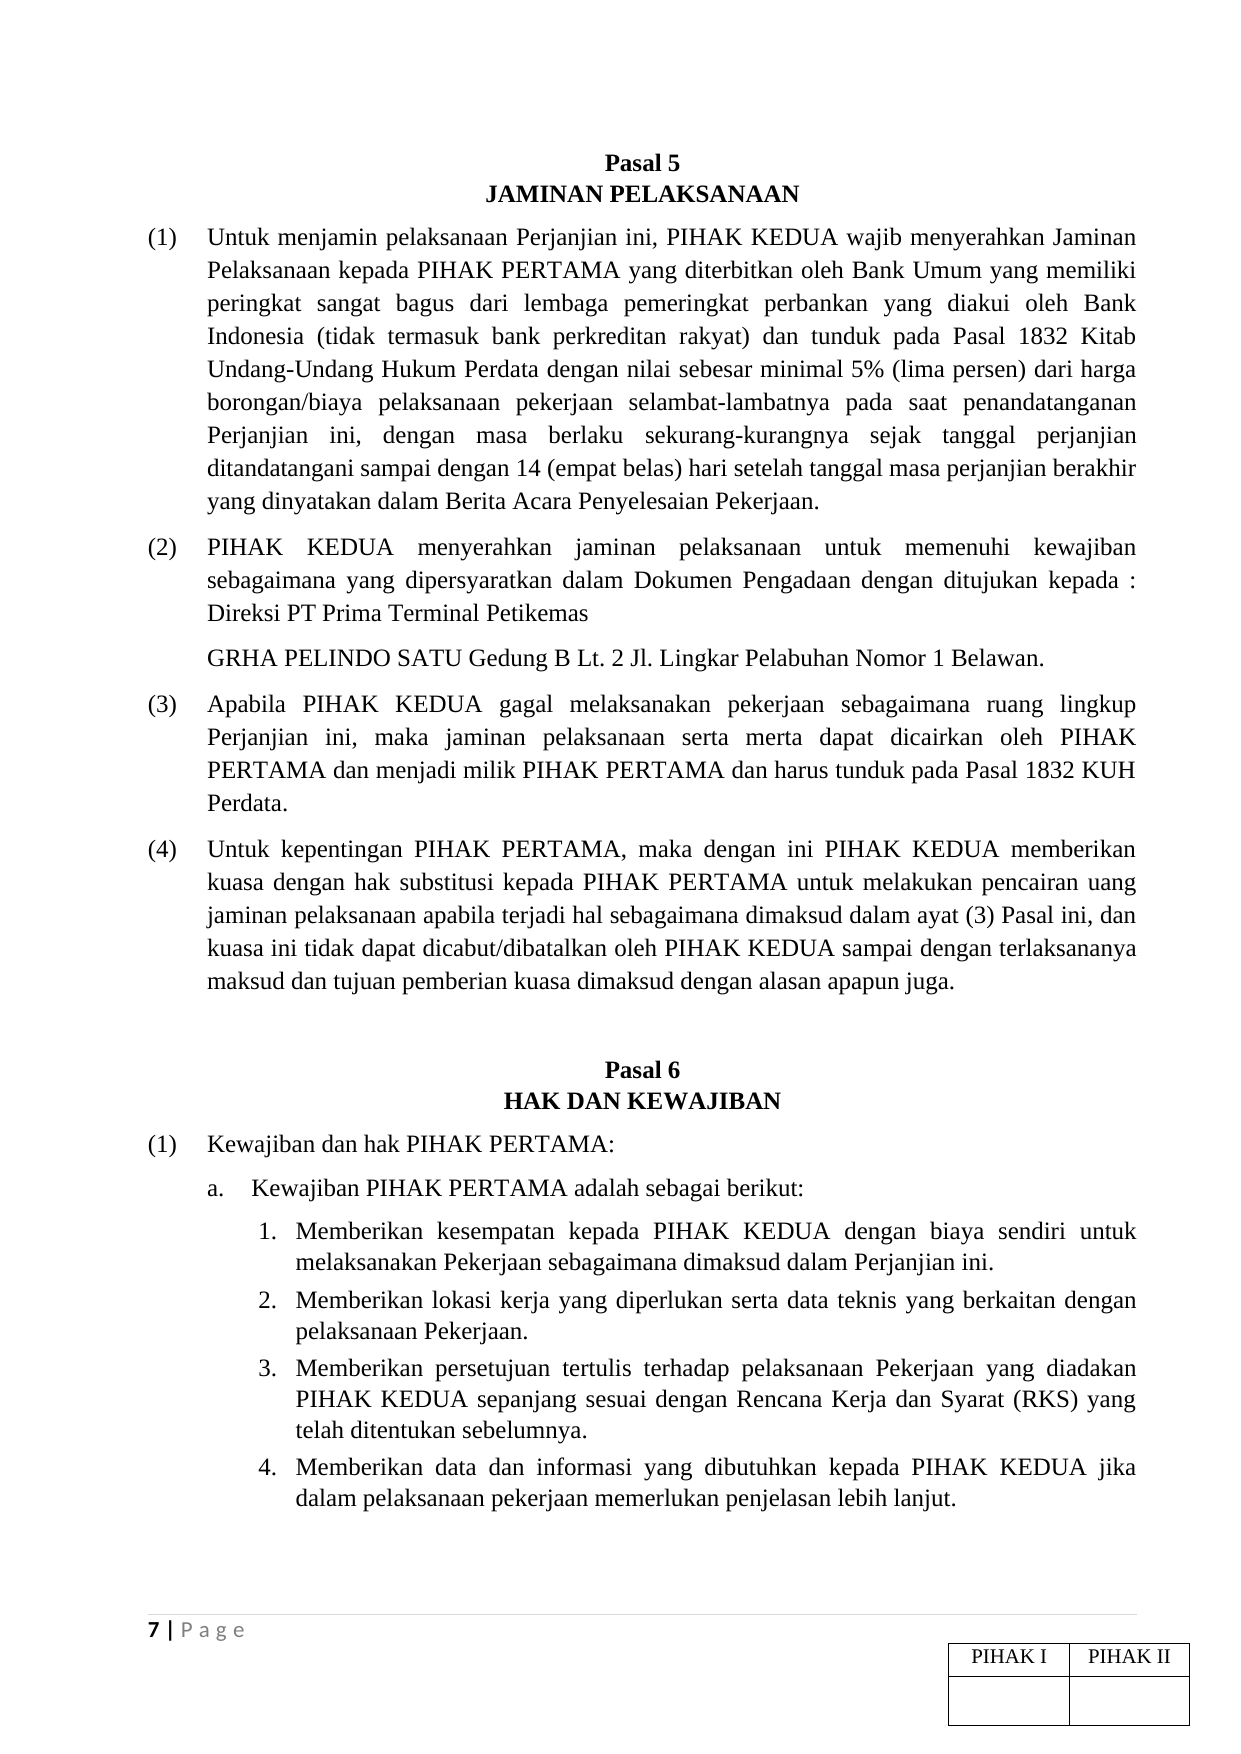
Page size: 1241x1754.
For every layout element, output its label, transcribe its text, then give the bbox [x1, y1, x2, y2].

list Memberikan persetujuan tertulis terhadap pelaksanaan Pekerjaan yang diadakan PIHAK KEDUA sepanjang sesuai dengan Rencana Kerja dan Syarat (RKS) yang telah ditentukan sebelumnya. [258, 1353, 1137, 1444]
list Memberikan kesempatan kepada PIHAK KEDUA dengan biaya sendiri untuk melaksanakan Pekerjaan sebagaimana dimaksud dalam Perjanjian ini. [258, 1216, 1137, 1276]
list PIHAK KEDUA menyerahkan jaminan pelaksanaan untuk memenuhi kewajiban sebagaimana yang dipersyaratkan dalam Dokumen Pengadaan dengan ditujukan kepada : Direksi PT Prima Terminal Petikemas [148, 532, 1137, 627]
list Memberikan lokasi kerja yang diperlukan serta data teknis yang berkaitan dengan pelaksanaan Pekerjaan. [258, 1285, 1137, 1344]
list Memberikan data dan informasi yang dibutuhkan kepada PIHAK KEDUA jika dalam pelaksanaan pekerjaan memerlukan penjelasan lebih lanjut. [258, 1452, 1137, 1512]
list Kewajiban dan hak PIHAK PERTAMA: [148, 1129, 1137, 1158]
list Untuk kepentingan PIHAK PERTAMA, maka dengan ini PIHAK KEDUA memberikan kuasa dengan hak substitusi kepada PIHAK PERTAMA untuk melakukan pencairan uang jaminan pelaksanaan apabila terjadi hal sebagaimana dimaksud dalam ayat (3) Pasal ini, dan kuasa ini tidak dapat dicabut/dibatalkan oleh PIHAK KEDUA sampai dengan terlaksananya maksud dan tujuan pemberian kuasa dimaksud dengan alasan apapun juga. [148, 834, 1137, 994]
list Untuk menjamin pelaksanaan Perjanjian ini, PIHAK KEDUA wajib menyerahkan Jaminan Pelaksanaan kepada PIHAK PERTAMA yang diterbitkan oleh Bank Umum yang memiliki peringkat sangat bagus dari lembaga pemeringkat perbankan yang diakui oleh Bank Indonesia (tidak termasuk bank perkreditan rakyat) dan tunduk pada Pasal 1832 Kitab Undang-Undang Hukum Perdata dengan nilai sebesar minimal 5% (lima persen) dari harga borongan/biaya pelaksanaan pekerjaan selambat-lambatnya pada saat penandatanganan Perjanjian ini, dengan masa berlaku sekurang-kurangnya sejak tanggal perjanjian ditandatangani sampai dengan 14 (empat belas) hari setelah tanggal masa perjanjian berakhir yang dinyatakan dalam Berita Acara Penyelesaian Pekerjaan. [148, 222, 1137, 515]
list GRHA PELINDO SATU Gedung B Lt. 2 Jl. Lingkar Pelabuhan Nomor 1 Belawan. [207, 643, 1137, 672]
text HAK DAN KEWAJIBAN [148, 1086, 1137, 1114]
text JAMINAN PELAKSANAAN [148, 179, 1137, 207]
list Kewajiban PIHAK PERTAMA adalah sebagai berikut: [207, 1173, 1137, 1202]
text Pasal 5 [148, 148, 1137, 176]
list Apabila PIHAK KEDUA gagal melaksanakan pekerjaan sebagaimana ruang lingkup Perjanjian ini, maka jaminan pelaksanaan serta merta dapat dicairkan oleh PIHAK PERTAMA dan menjadi milik PIHAK PERTAMA dan harus tunduk pada Pasal 1832 KUH Perdata. [148, 689, 1137, 817]
text Pasal 6 [148, 1055, 1137, 1083]
